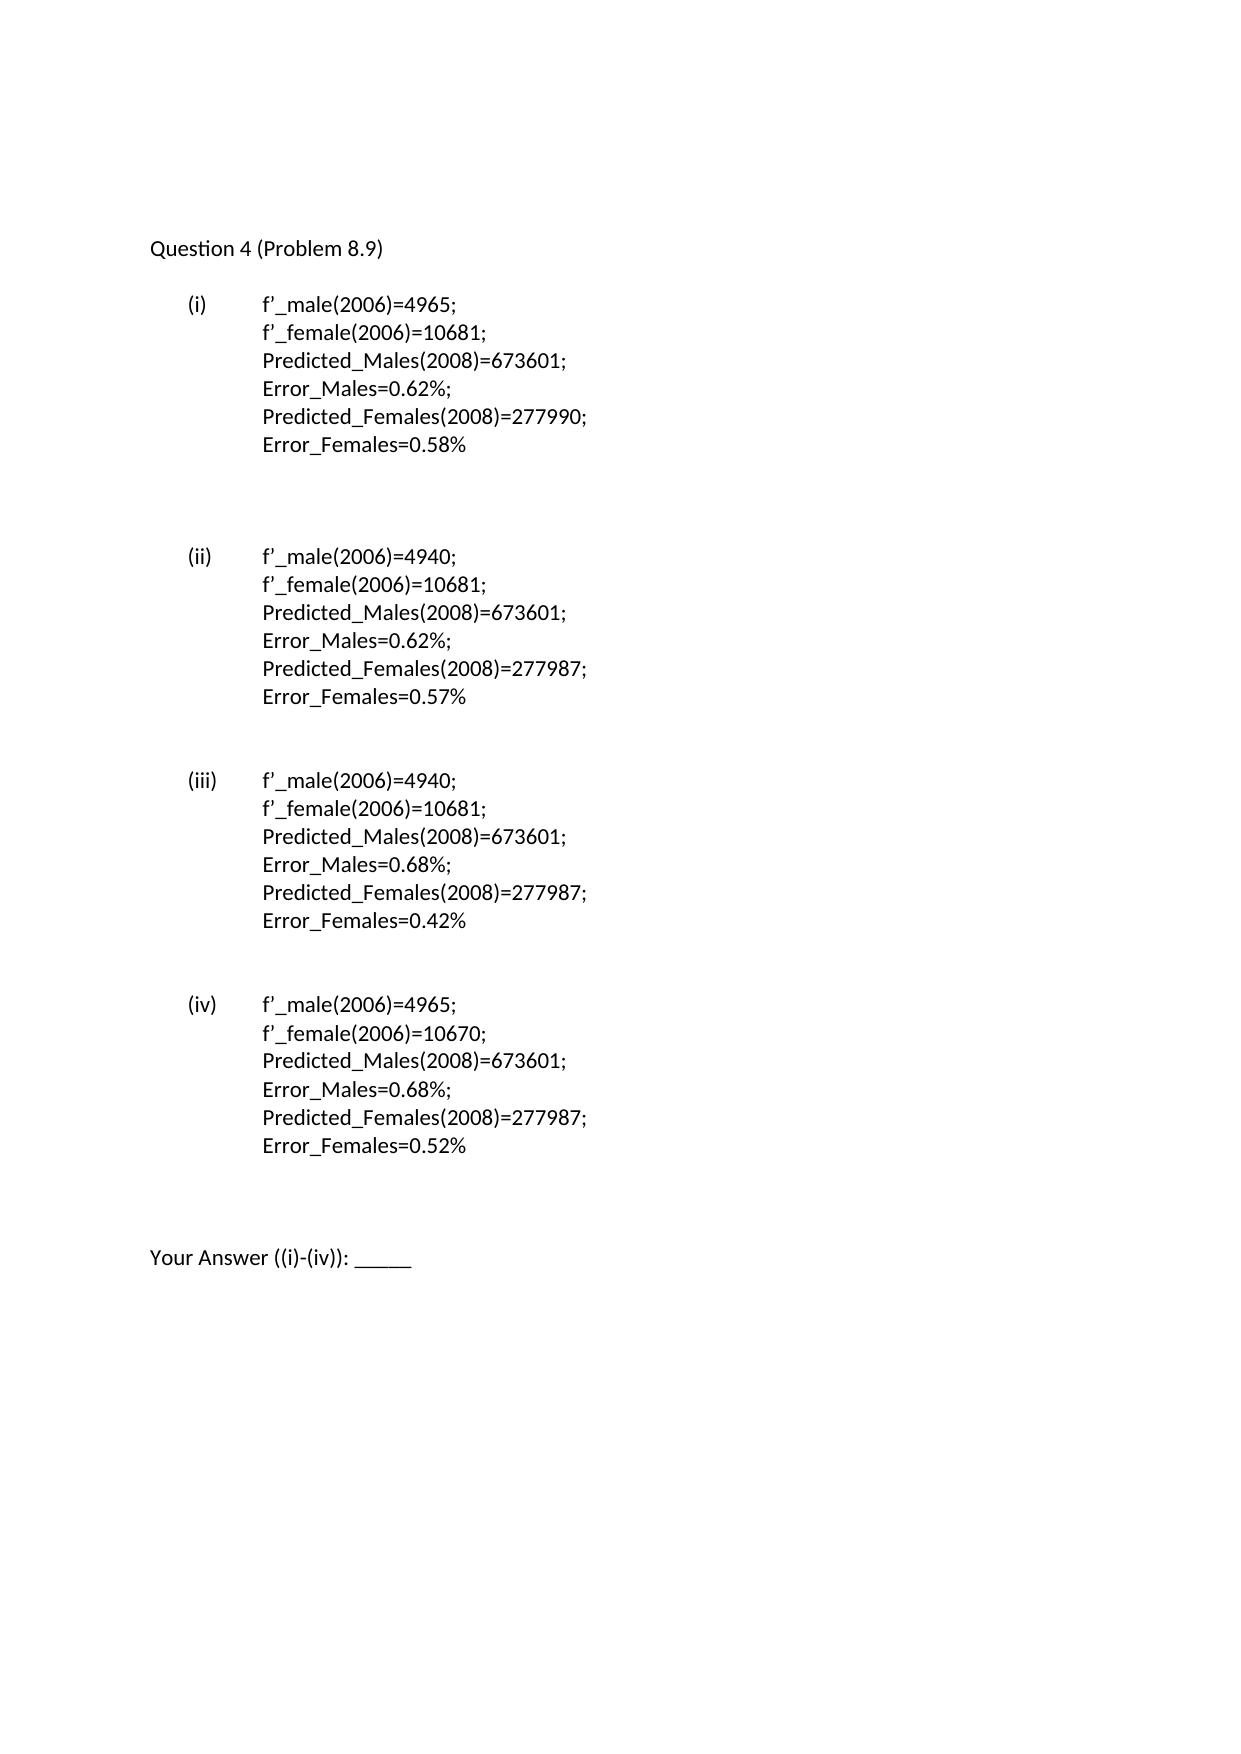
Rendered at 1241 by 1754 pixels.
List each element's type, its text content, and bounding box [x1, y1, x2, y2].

list Error_Males=0.68%; [262, 1075, 1090, 1103]
list Predicted_Males(2008)=673601; [262, 1047, 1090, 1075]
text Question 4 (Problem 8.9) [150, 234, 1090, 262]
list f’_male(2006)=4965; [187, 991, 1090, 1019]
list f’_female(2006)=10670; [262, 1019, 1090, 1047]
list f’_male(2006)=4940; [187, 542, 1090, 570]
list Error_Females=0.52% [262, 1131, 1090, 1159]
text Your Answer ((i)-(iv)): _____ [150, 1243, 1090, 1271]
list f’_female(2006)=10681; [262, 318, 1090, 346]
list Error_Males=0.62%; [262, 626, 1090, 654]
list Predicted_Males(2008)=673601; [262, 346, 1090, 374]
list Predicted_Females(2008)=277987; [262, 654, 1090, 682]
list Predicted_Females(2008)=277987; [262, 878, 1090, 907]
list Error_Females=0.57% [262, 682, 1090, 710]
list f’_male(2006)=4940; [187, 766, 1090, 794]
list f’_female(2006)=10681; [262, 570, 1090, 598]
list Predicted_Males(2008)=673601; [262, 598, 1090, 626]
list Error_Females=0.58% [262, 430, 1090, 458]
list f’_male(2006)=4965; [187, 290, 1090, 318]
list Error_Males=0.68%; [262, 851, 1090, 878]
list Predicted_Females(2008)=277990; [262, 402, 1090, 430]
list Predicted_Males(2008)=673601; [262, 822, 1090, 851]
list Error_Males=0.62%; [262, 374, 1090, 402]
list Predicted_Females(2008)=277987; [262, 1103, 1090, 1131]
list Error_Females=0.42% [262, 907, 1090, 934]
list f’_female(2006)=10681; [262, 794, 1090, 822]
